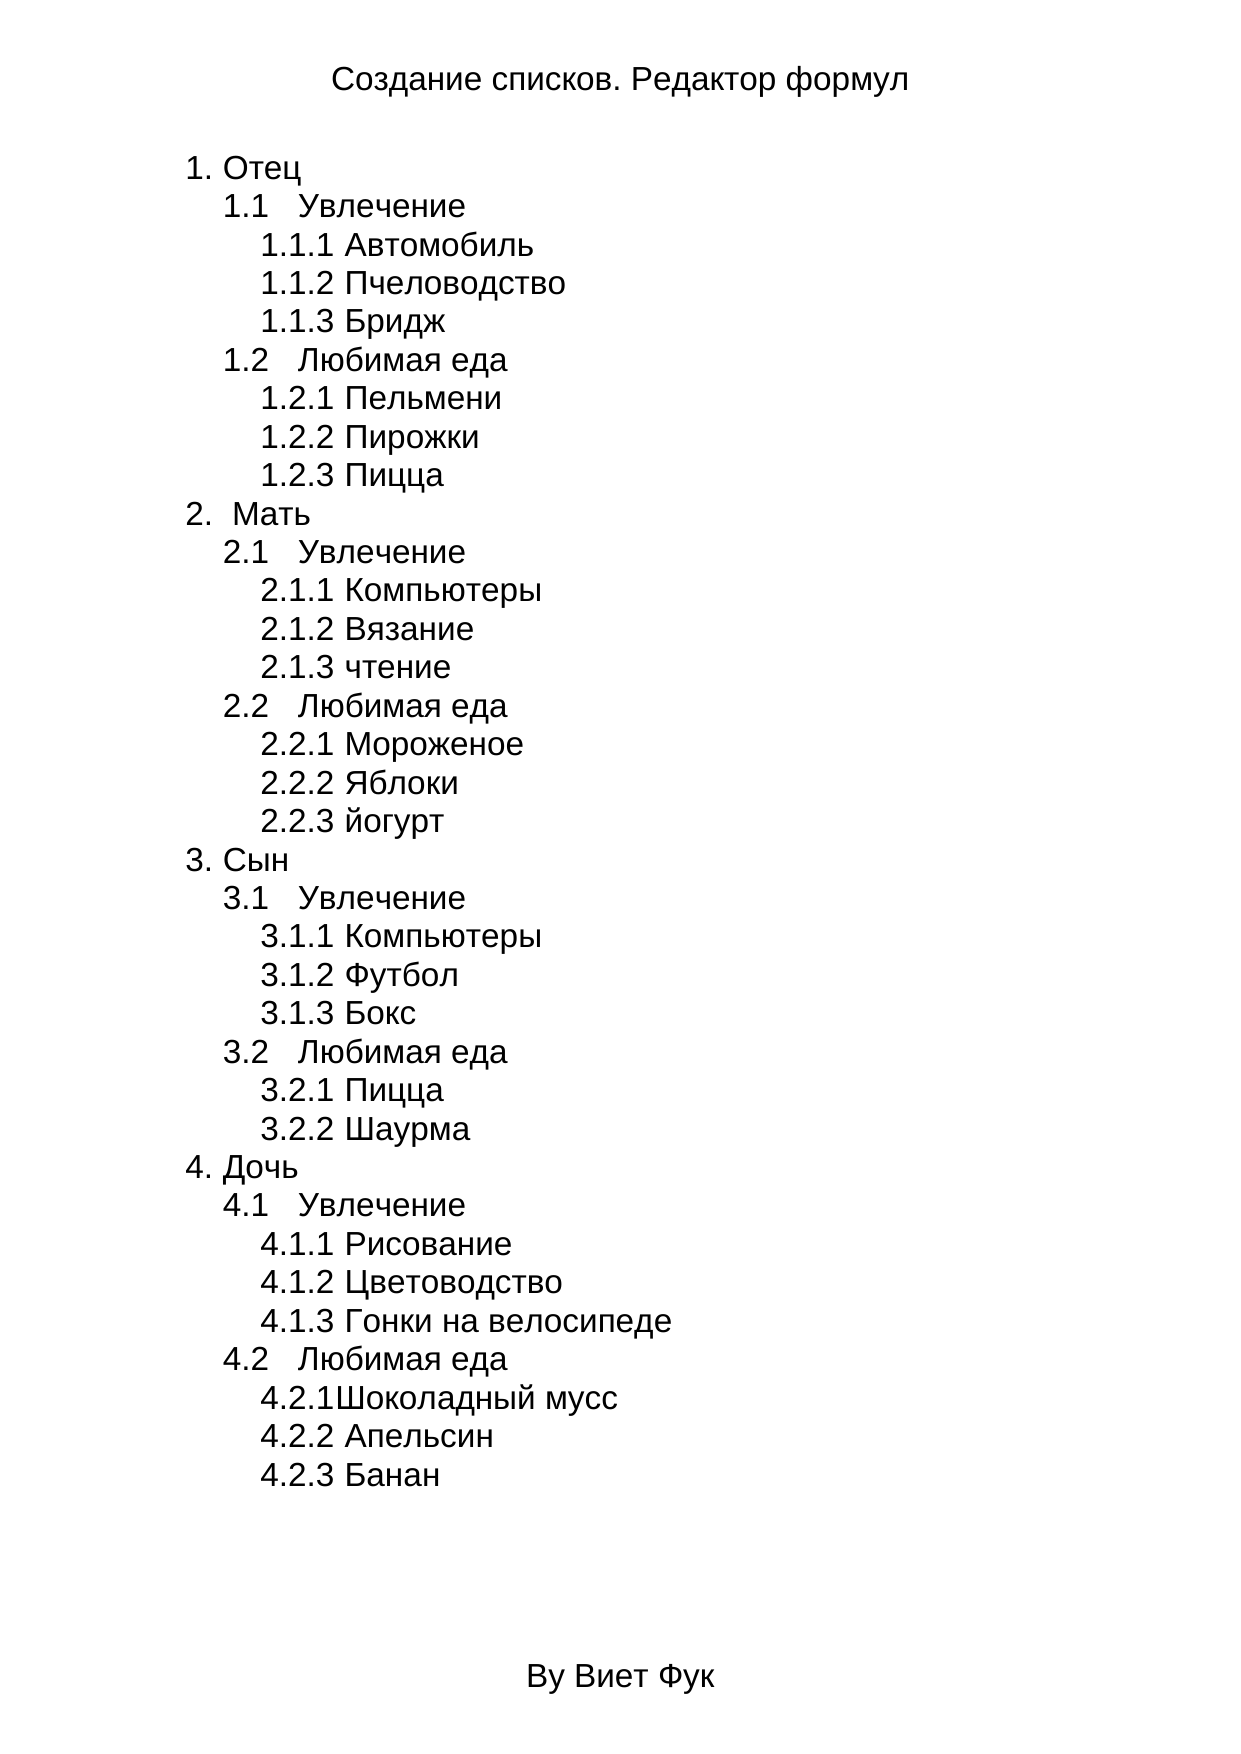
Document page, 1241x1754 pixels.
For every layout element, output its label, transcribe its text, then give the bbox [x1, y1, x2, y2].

list Увлечение [223, 186, 1092, 224]
list Пицца [260, 455, 1092, 494]
list Шоколадный мусс [260, 1378, 1092, 1416]
list Пельмени [260, 378, 1092, 417]
list Вязание [260, 609, 1092, 647]
list Автомобиль [260, 224, 1092, 263]
list Шаурма [260, 1109, 1092, 1147]
list Дочь [185, 1147, 1092, 1186]
list Увлечение [223, 1186, 1092, 1224]
list Отец [185, 148, 1092, 186]
list Рисование [260, 1224, 1092, 1262]
list Бридж [260, 301, 1092, 340]
list Компьютеры [260, 916, 1092, 955]
list Увлечение [223, 532, 1092, 571]
list Пчеловодство [260, 263, 1092, 301]
list йогурт [260, 801, 1092, 839]
list Мать [185, 494, 1092, 532]
list Увлечение [223, 878, 1092, 916]
list Цветоводство [260, 1262, 1092, 1301]
list Любимая еда [223, 1032, 1092, 1070]
list Любимая еда [223, 340, 1092, 378]
list Бокс [260, 993, 1092, 1032]
list Мороженое [260, 724, 1092, 763]
list Любимая еда [223, 1339, 1092, 1378]
list Гонки на велосипеде [260, 1301, 1092, 1339]
list Футбол [260, 955, 1092, 993]
list чтение [260, 647, 1092, 686]
list Любимая еда [223, 686, 1092, 724]
list Сын [185, 839, 1092, 878]
list Пицца [260, 1070, 1092, 1109]
list Яблоки [260, 763, 1092, 801]
list Компьютеры [260, 571, 1092, 609]
list Пирожки [260, 417, 1092, 455]
list Апельсин [260, 1416, 1092, 1454]
list Банан [260, 1454, 1092, 1493]
